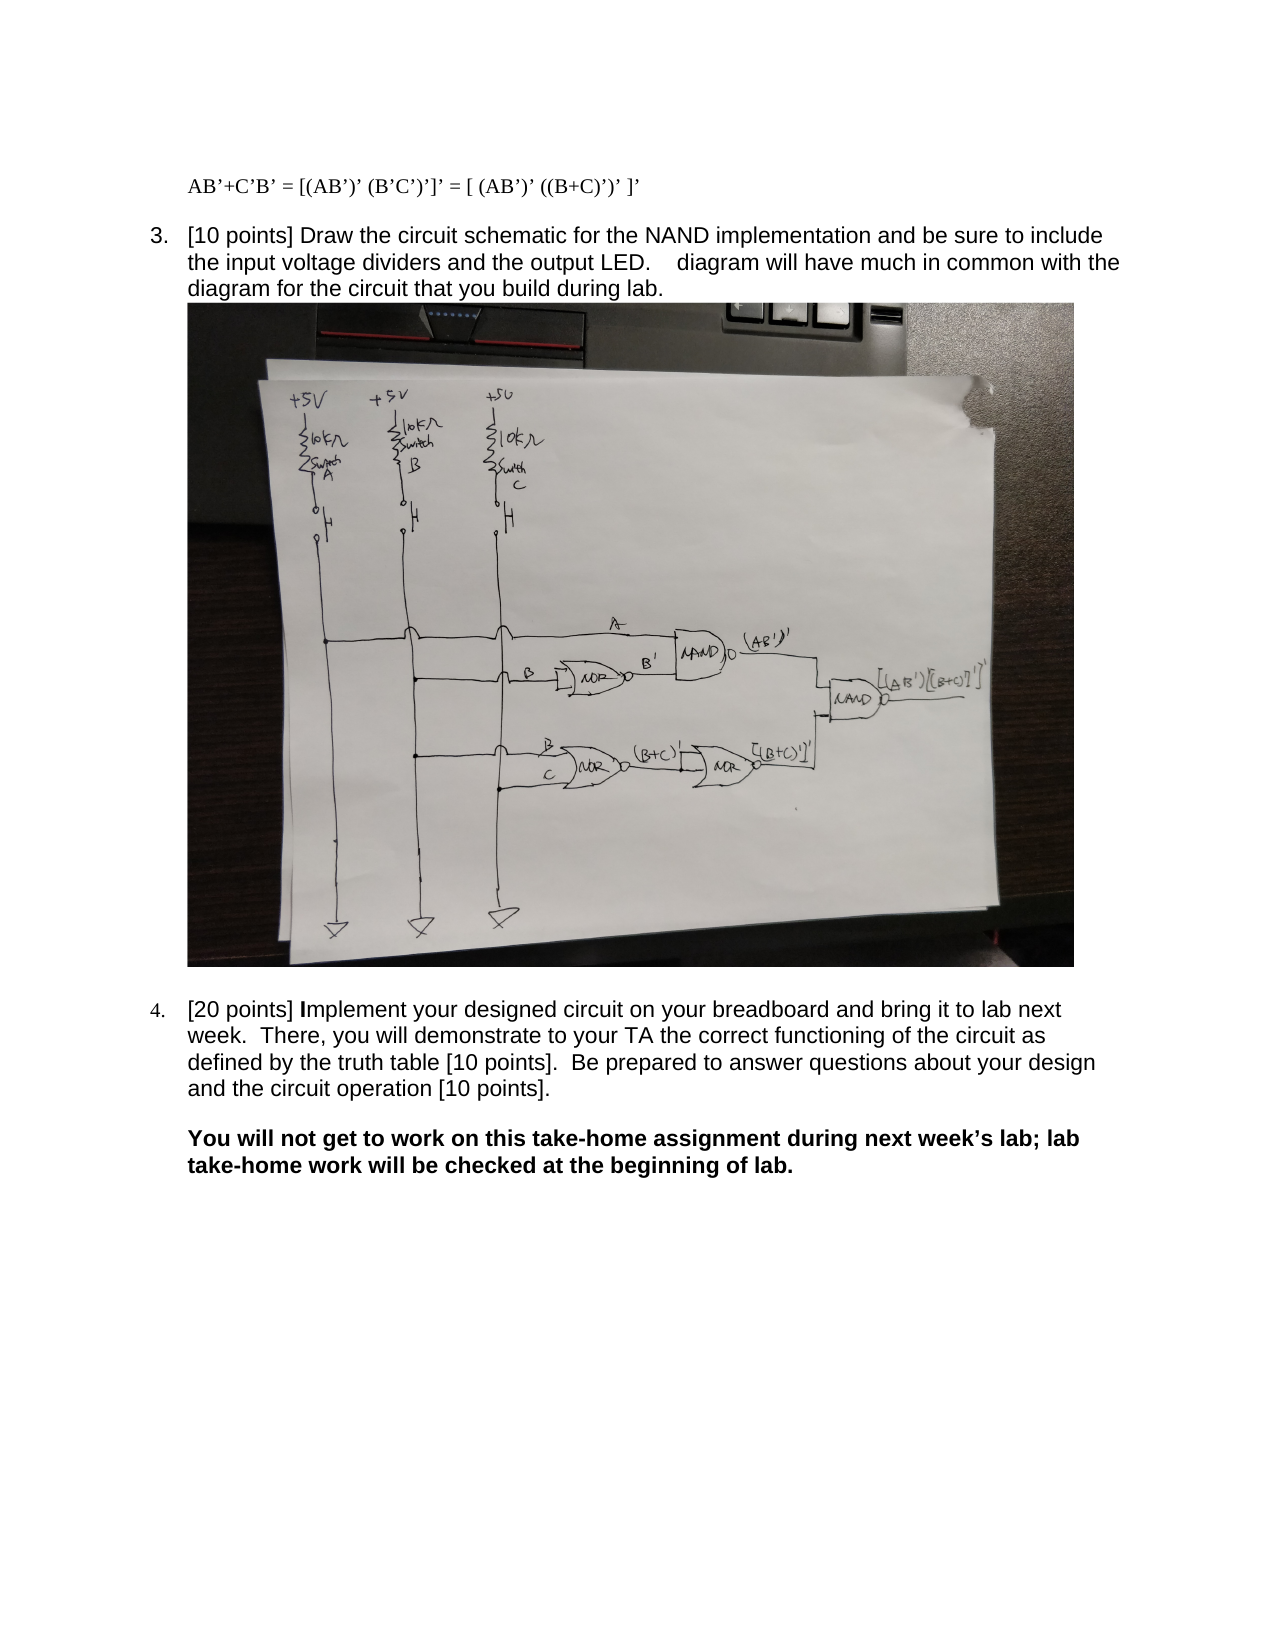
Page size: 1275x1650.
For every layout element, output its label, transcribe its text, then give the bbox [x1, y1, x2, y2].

list You will not get to work on this take-home assignment during next week’s lab; lab take-home work will be checked at the beginning of lab. [187, 1125, 1125, 1178]
list [20 points] Implement your designed circuit on your breadboard and bring it to lab next week. There, you will demonstrate to your TA the correct functioning of the circuit as defined by the truth table [10 points]. Be prepared to answer questions about your design and the circuit operation [10 points]. [150, 996, 1125, 1101]
picture [189, 303, 1073, 967]
list AB’+C’B’ = [(AB’)’ (B’C’)’]’ = [ (AB’)’ ((B+C)’)’ ]’ [187, 174, 1125, 198]
